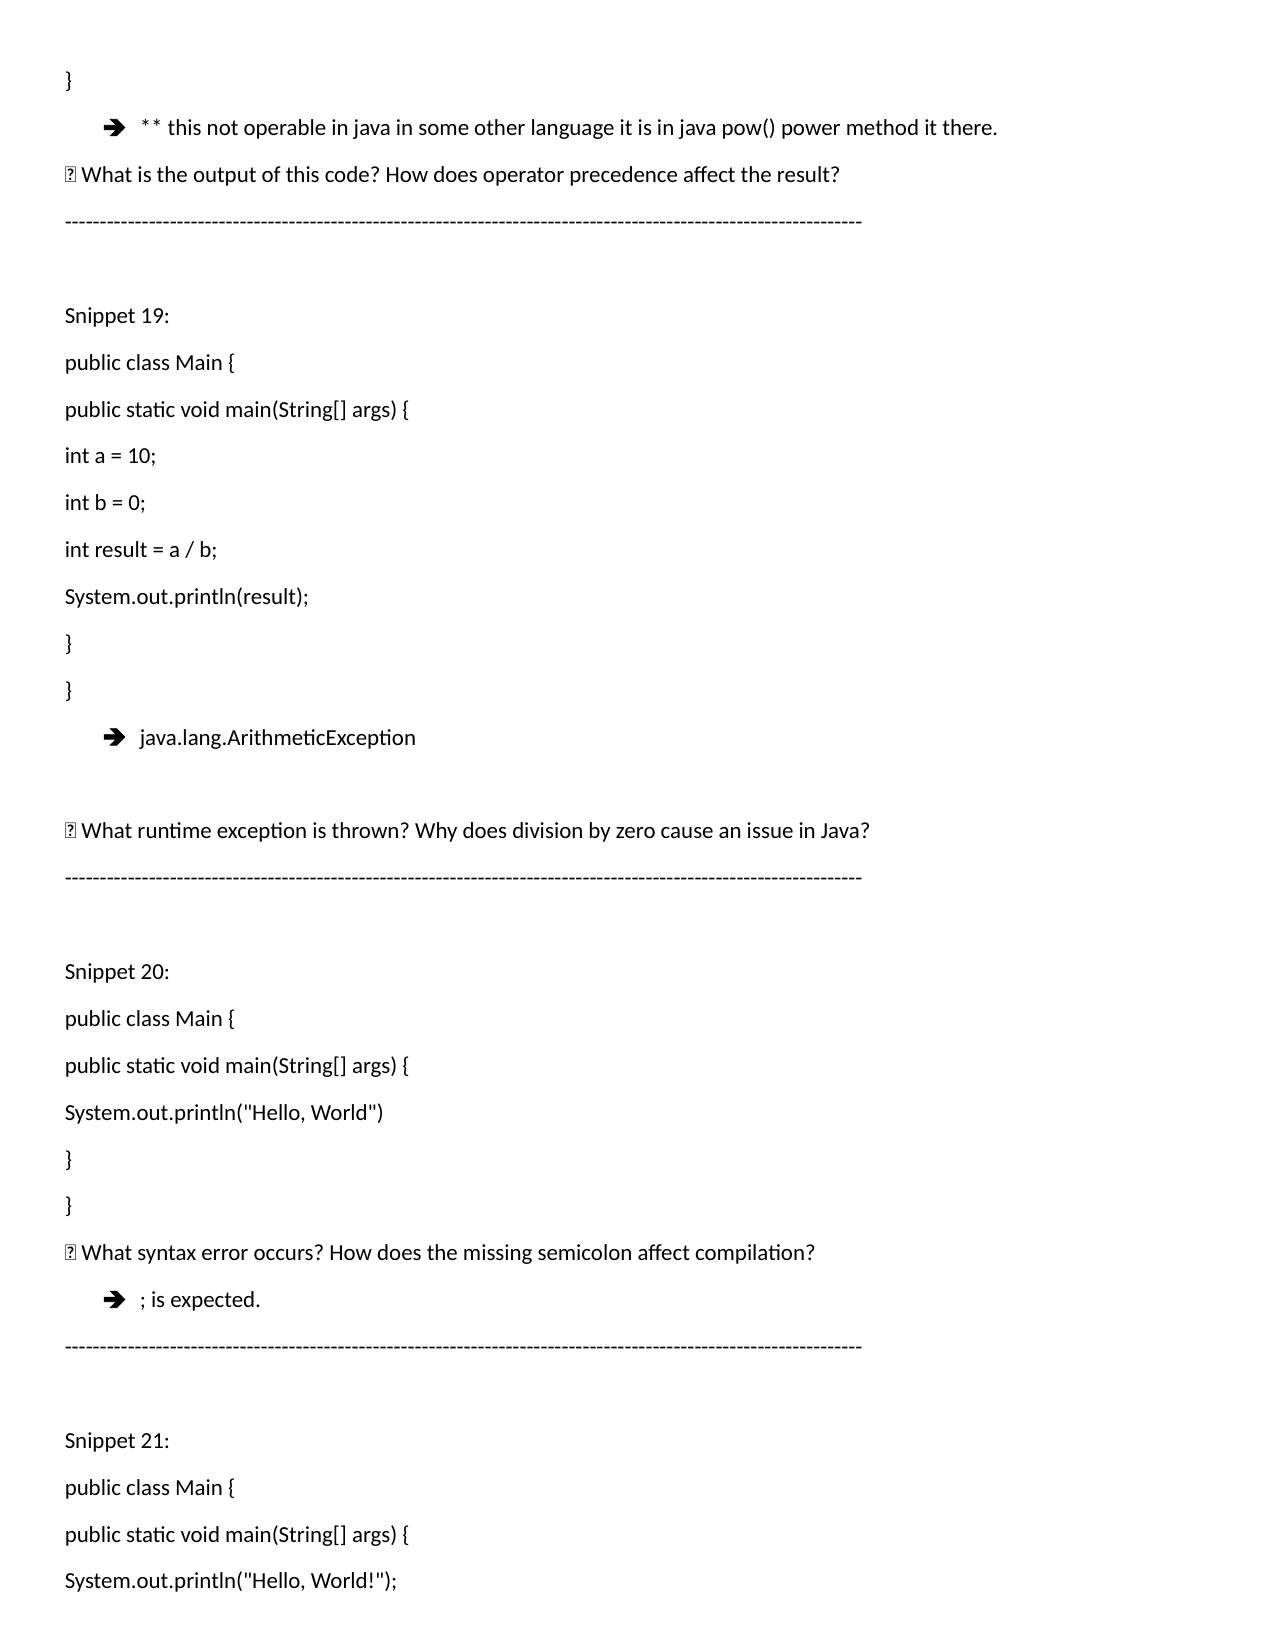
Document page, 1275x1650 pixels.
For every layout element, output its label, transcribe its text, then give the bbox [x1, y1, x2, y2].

text  What is the output of this code? How does operator precedence affect the result? [64, 160, 1210, 188]
text int result = a / b; [64, 535, 1210, 563]
text Snippet 21: [64, 1426, 1210, 1454]
text } [64, 629, 1210, 657]
text  What syntax error occurs? How does the missing semicolon affect compilation? [64, 1238, 1210, 1267]
list ** this not operable in java in some other language it is in java pow() power method it there. [102, 113, 1210, 142]
text public static void main(String[] args) { [64, 1051, 1210, 1079]
text System.out.println("Hello, World!"); [64, 1567, 1210, 1595]
text public class Main { [64, 1004, 1210, 1032]
list java.lang.ArithmeticException [102, 723, 1210, 751]
text System.out.println("Hello, World") [64, 1098, 1210, 1126]
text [64, 1332, 1210, 1360]
text int b = 0; [64, 488, 1210, 517]
text Snippet 20: [64, 957, 1210, 985]
text int a = 10; [64, 442, 1210, 470]
text } [64, 1192, 1210, 1220]
text public class Main { [64, 1473, 1210, 1501]
text public class Main { [64, 348, 1210, 376]
text ------------------------------------------------------------------------------------------------------------------ [64, 863, 1210, 892]
text } [64, 676, 1210, 704]
text public static void main(String[] args) { [64, 395, 1210, 423]
text Snippet 19: [64, 301, 1210, 329]
text ------------------------------------------------------------------------------------------------------------------ [64, 207, 1210, 235]
list ; is expected. [102, 1285, 1210, 1313]
text  What runtime exception is thrown? Why does division by zero cause an issue in Java? [64, 817, 1210, 845]
text public static void main(String[] args) { [64, 1520, 1210, 1548]
text } [64, 1145, 1210, 1173]
text } [64, 67, 1210, 95]
text System.out.println(result); [64, 582, 1210, 610]
